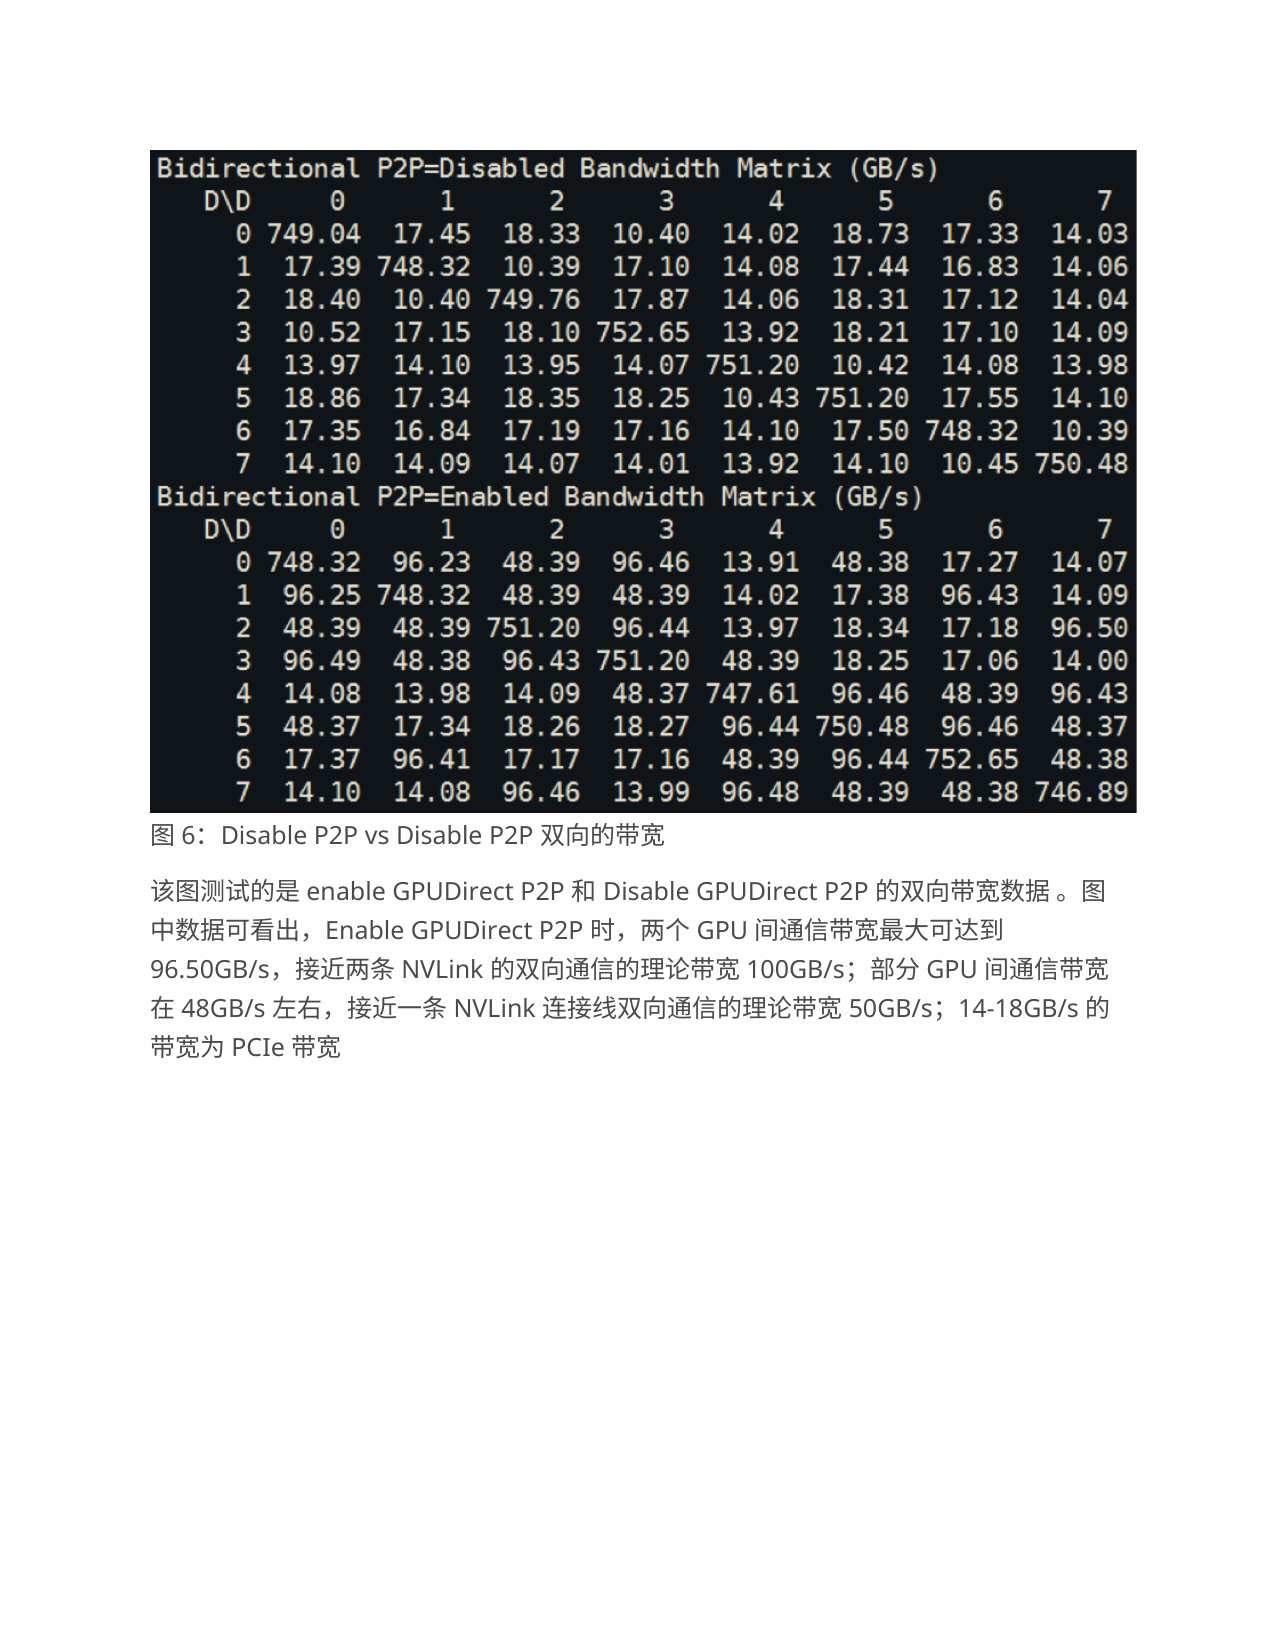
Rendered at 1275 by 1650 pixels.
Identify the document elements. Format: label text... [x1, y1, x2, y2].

text 从这组数据也能够看出 GPU 之间的 NVLink 连接线个数如下表所示，与前面的 NVLink 拓扑图一致： 图 6：Disable P2P vs Disable P2P 双向的带宽 [150, 813, 1125, 852]
picture [150, 150, 1137, 813]
text 该图测试的是 enable GPUDirect P2P 和 Disable GPUDirect P2P 的双向带宽数据 。图中数据可看出，Enable GPUDirect P2P 时，两个 GPU 间通信带宽最大可达到 96.50GB/s，接近两条 NVLink 的双向通信的理论带宽 100GB/s；部分 GPU 间通信带宽在 48GB/s 左右，接近一条 NVLink 连接线双向通信的理论带宽 50GB/s；14-18GB/s 的带宽为 PCIe 带宽 [150, 871, 1125, 1064]
